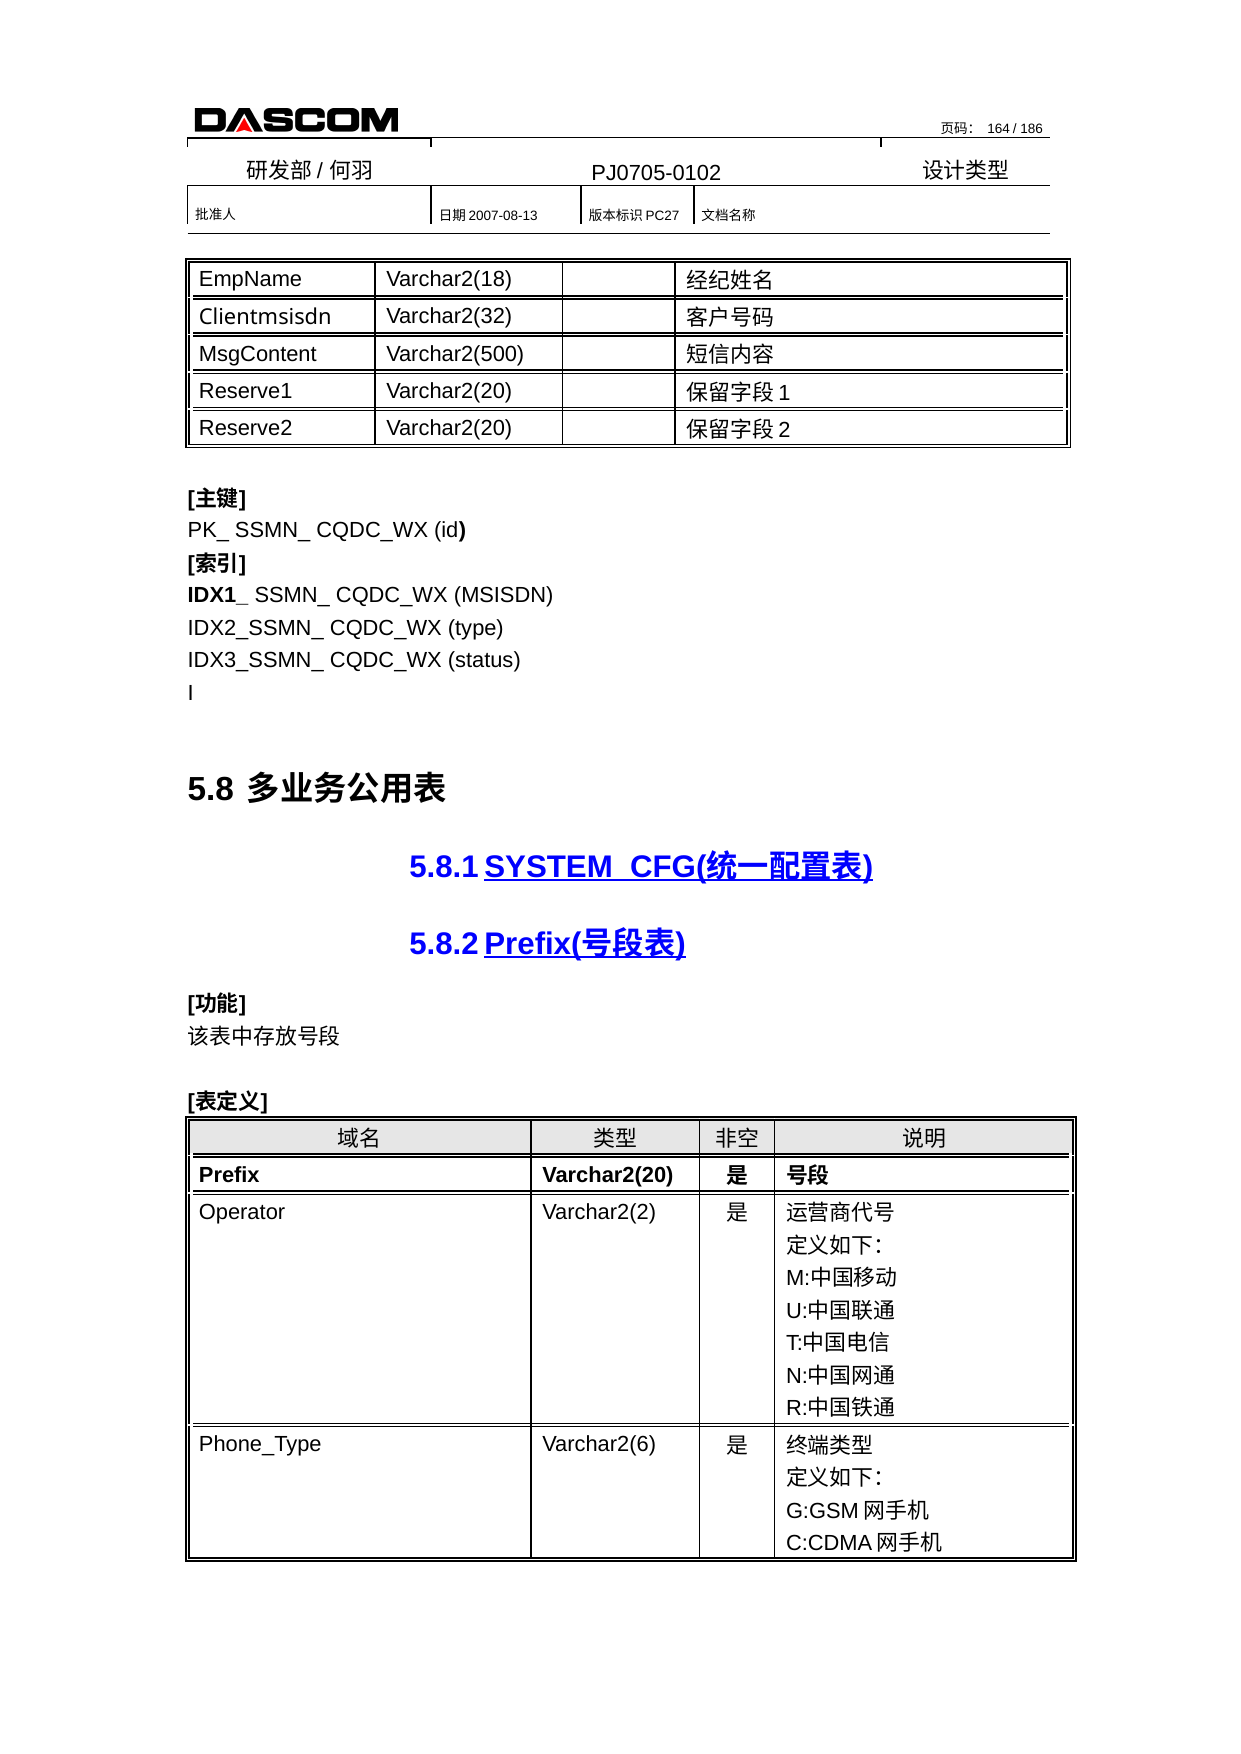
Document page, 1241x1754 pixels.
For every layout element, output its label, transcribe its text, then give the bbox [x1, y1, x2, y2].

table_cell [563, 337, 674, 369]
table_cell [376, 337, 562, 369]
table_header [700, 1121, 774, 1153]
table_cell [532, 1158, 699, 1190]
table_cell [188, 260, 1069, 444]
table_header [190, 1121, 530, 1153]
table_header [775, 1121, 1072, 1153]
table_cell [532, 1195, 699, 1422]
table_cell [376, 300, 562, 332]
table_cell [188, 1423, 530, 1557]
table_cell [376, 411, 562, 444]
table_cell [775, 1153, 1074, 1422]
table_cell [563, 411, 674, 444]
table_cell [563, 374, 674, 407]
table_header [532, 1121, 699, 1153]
subtitle 多业务公用表 [187, 753, 1053, 818]
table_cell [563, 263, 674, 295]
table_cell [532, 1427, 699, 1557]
subtitle SYSTEM_CFG(统一配置表) [409, 831, 1053, 896]
subtitle Prefix(号段表) [409, 908, 1053, 973]
text [功能] [187, 986, 1053, 1018]
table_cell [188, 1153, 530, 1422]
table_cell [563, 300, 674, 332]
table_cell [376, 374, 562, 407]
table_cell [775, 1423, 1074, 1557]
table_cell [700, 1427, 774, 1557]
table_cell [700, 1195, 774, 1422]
picture [194, 108, 398, 132]
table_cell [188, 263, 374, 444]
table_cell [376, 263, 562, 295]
text [表定义] [187, 1083, 1053, 1116]
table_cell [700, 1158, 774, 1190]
text 该表中存放号段 [187, 1018, 1053, 1051]
